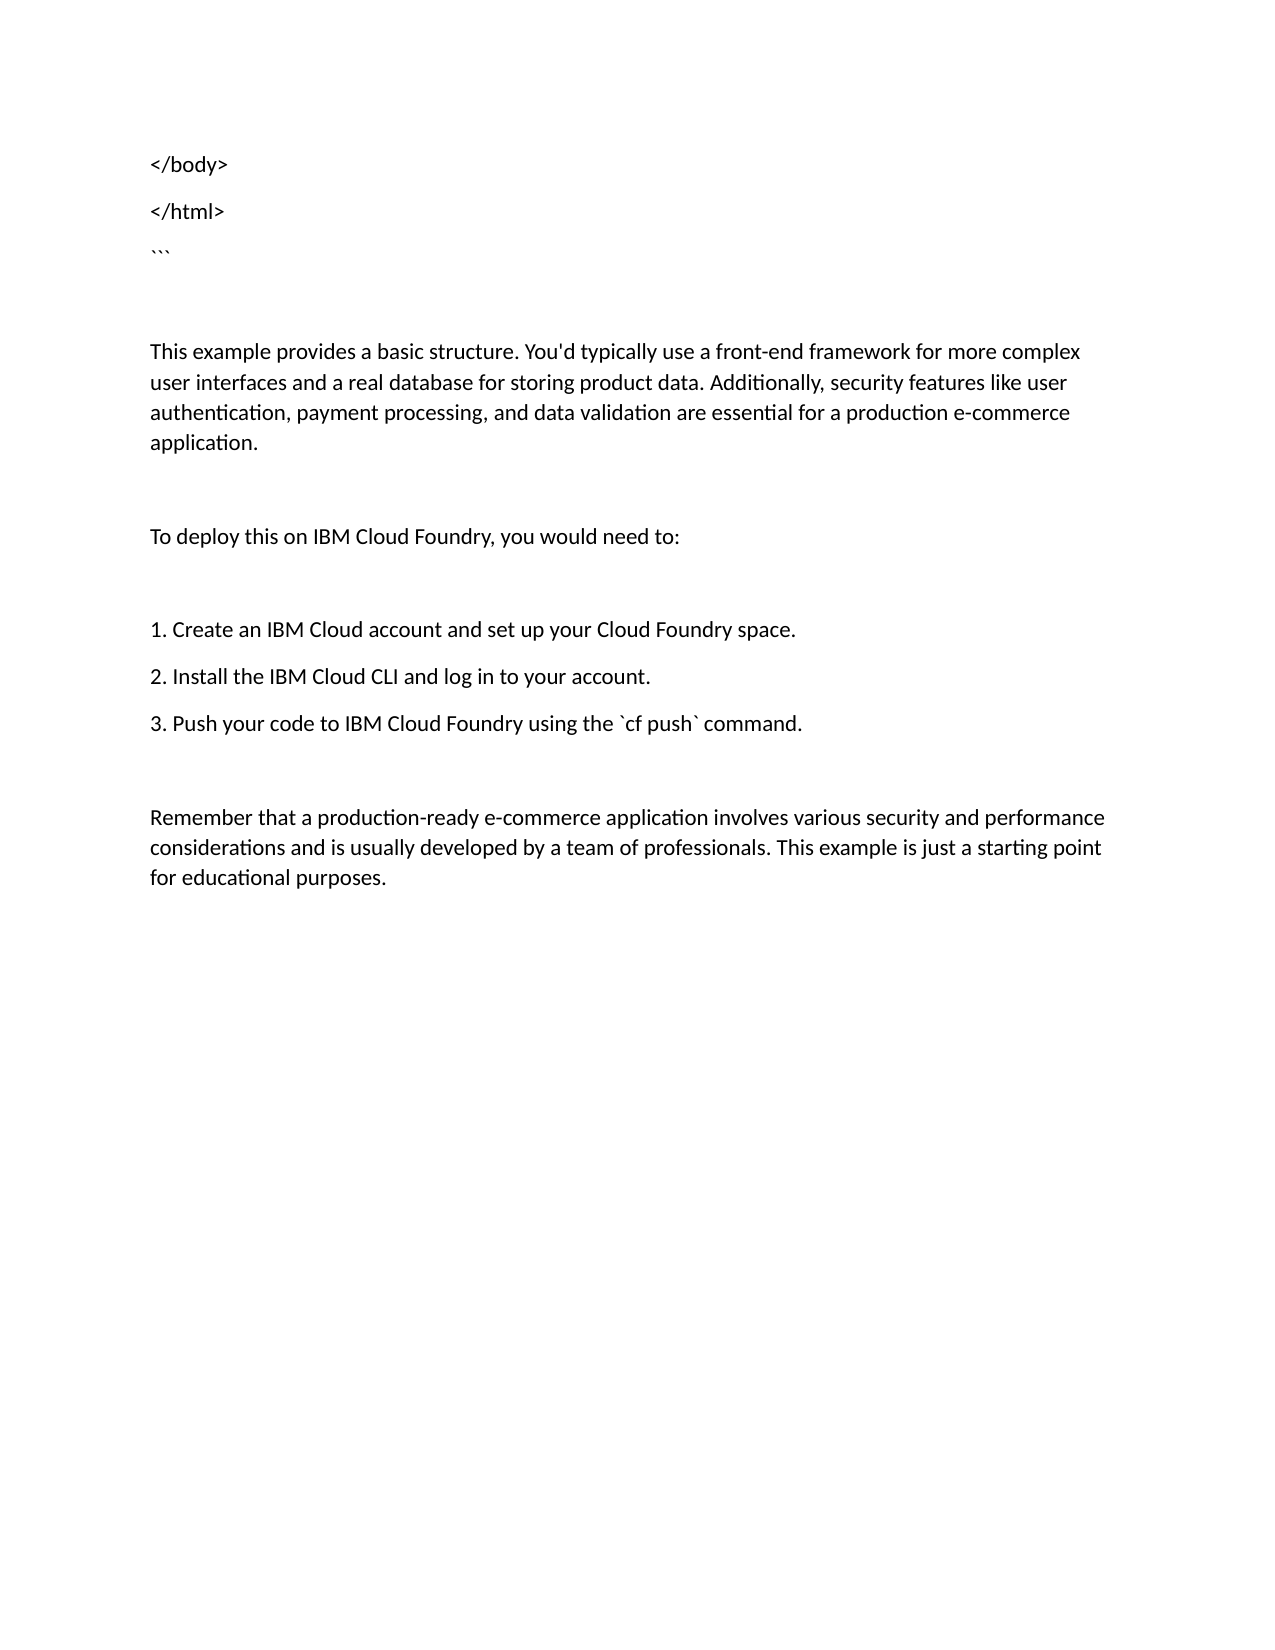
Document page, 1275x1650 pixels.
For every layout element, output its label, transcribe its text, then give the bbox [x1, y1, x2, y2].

text </body> [150, 150, 1125, 178]
text 1. Create an IBM Cloud account and set up your Cloud Foundry space. [150, 616, 1125, 644]
text To deploy this on IBM Cloud Foundry, you would need to: [150, 522, 1125, 550]
text </html> [150, 197, 1125, 225]
text 2. Install the IBM Cloud CLI and log in to your account. [150, 662, 1125, 691]
text This example provides a basic structure. You'd typically use a front-end framework for more complex user interfaces and a real database for storing product data. Additionally, security features like user authentication, payment processing, and data validation are essential for a production e-commerce application. [150, 337, 1125, 456]
text ``` [150, 244, 1125, 272]
text Remember that a production-ready e-commerce application involves various security and performance considerations and is usually developed by a team of professionals. This example is just a starting point for educational purposes. [150, 803, 1125, 892]
text 3. Push your code to IBM Cloud Foundry using the `cf push` command. [150, 709, 1125, 737]
